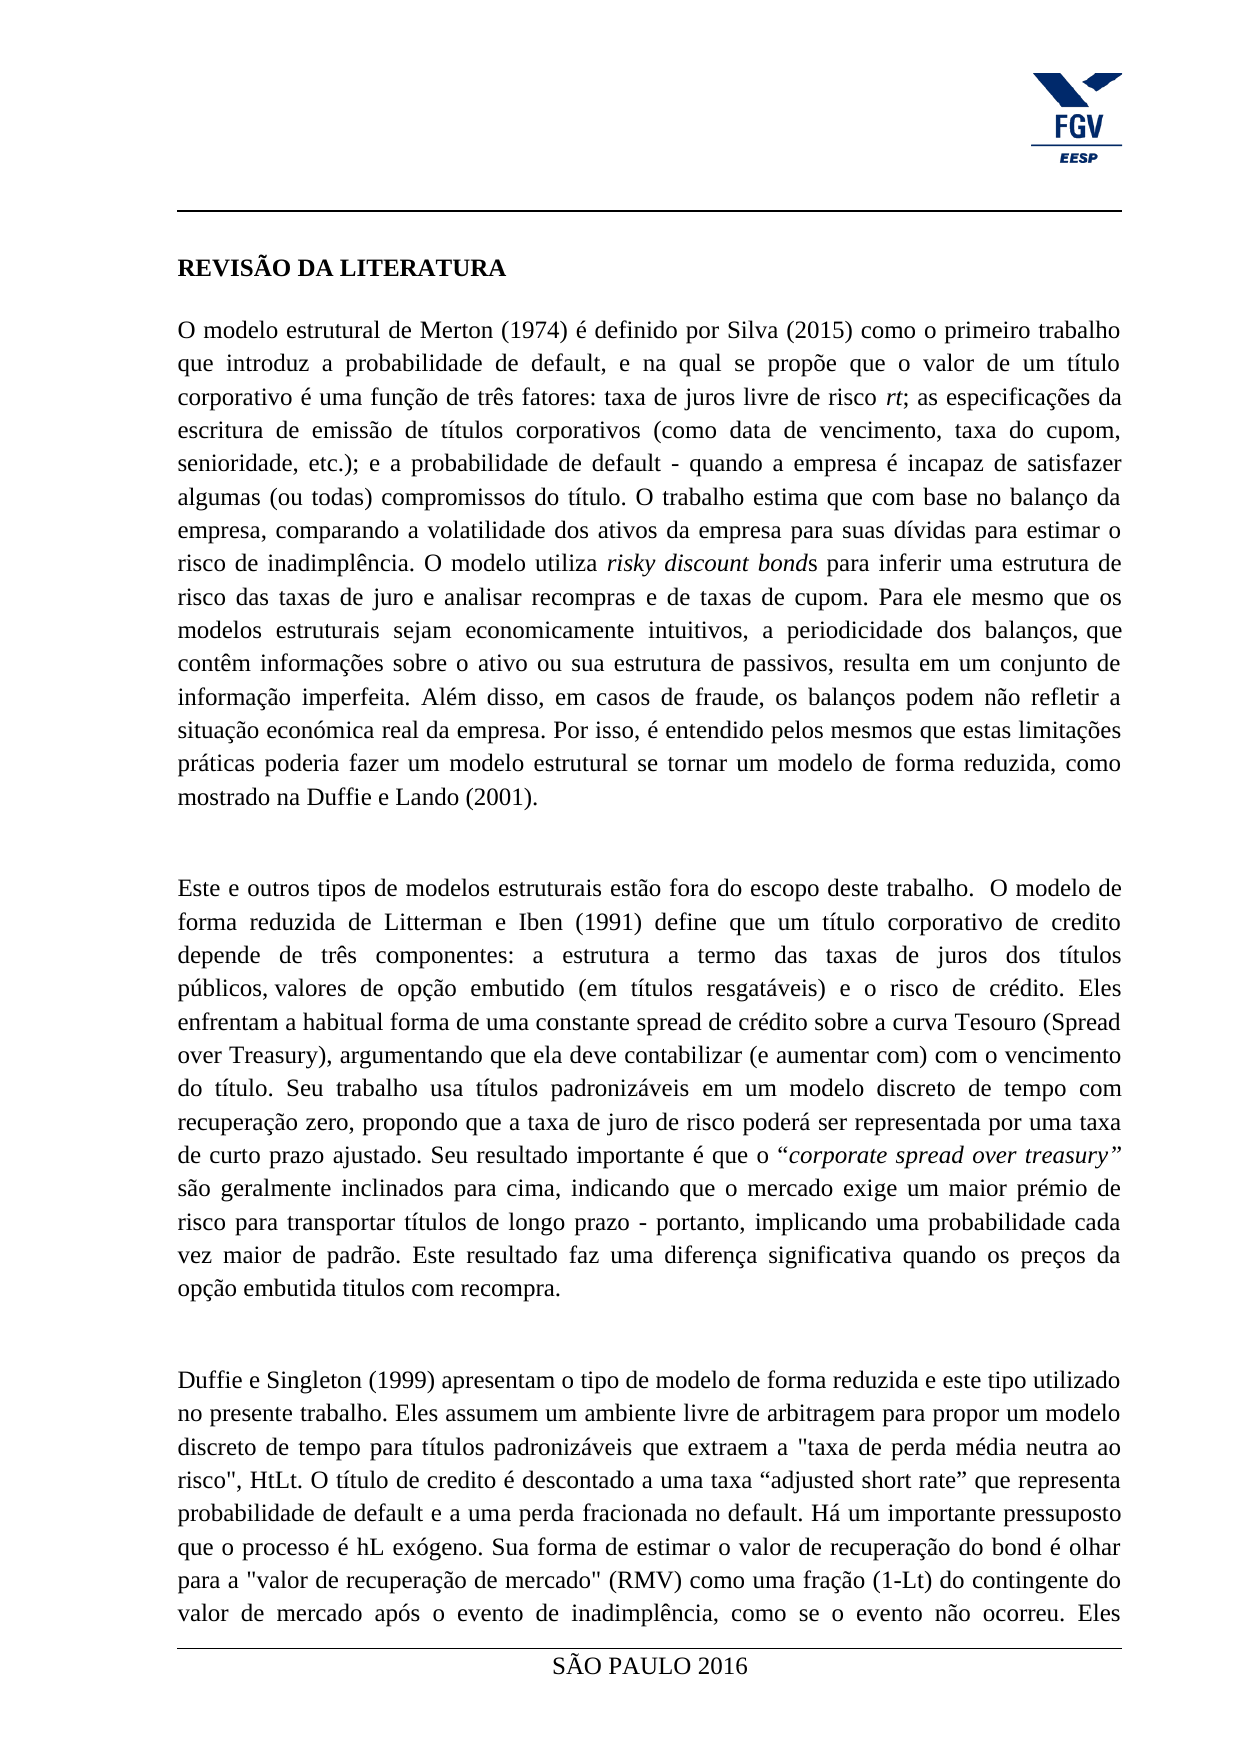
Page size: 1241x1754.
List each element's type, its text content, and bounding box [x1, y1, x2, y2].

picture [1031, 73, 1123, 163]
text REVISÃO DA LITERATURA [177, 253, 1122, 282]
text Este e outros tipos de modelos estruturais estão fora do escopo deste trabalho. O modelo de forma reduzida de Litterman e Iben (1991) define que um título corporativo de credito depende de três componentes: a estrutura a termo das taxas de juros dos títulos públicos, valores de opção embutido (em títulos resgatáveis) e o risco de crédito. Eles enfrentam a habitual forma de uma constante spread de crédito sobre a curva Tesouro (Spread over Treasury), argumentando que ela deve contabilizar (e aumentar com) com o vencimento do título. Seu trabalho usa títulos padronizáveis ​​em um modelo discreto de tempo com recuperação zero, propondo que a taxa de juro de risco poderá ser representada por uma taxa de curto prazo ajustado. Seu resultado importante é que o “corporate spread over treasury” são geralmente inclinados para cima, indicando que o mercado exige um maior prémio de risco para transportar títulos de longo prazo - portanto, implicando uma probabilidade cada vez maior de padrão. Este resultado faz uma diferença significativa quando os preços da opção embutida titulos com recompra. [177, 869, 1122, 1302]
text O modelo estrutural de Merton (1974) é definido por Silva (2015) como o primeiro trabalho que introduz a probabilidade de default, e na qual se propõe que o valor de um título corporativo é uma função de três fatores: taxa de juros livre de risco rt; as especificações da escritura de emissão de títulos corporativos (como data de vencimento, taxa do cupom, senioridade, etc.); e a probabilidade de default - quando a empresa é incapaz de satisfazer algumas (ou todas) compromissos do título. O trabalho estima que com base no balanço da empresa, comparando a volatilidade dos ativos da empresa para suas dívidas para estimar o risco de inadimplência. O modelo utiliza risky discount bonds para inferir uma estrutura de risco das taxas de juro e analisar recompras ​​e de taxas de cupom. Para ele mesmo que os modelos estruturais sejam economicamente intuitivos, a periodicidade dos balanços, que contêm informações sobre o ativo ou sua estrutura de passivos, resulta em um conjunto de informação imperfeita. Além disso, em casos de fraude, os balanços podem não refletir a situação económica real da empresa. Por isso, é entendido pelos mesmos que estas limitações práticas poderia fazer um modelo estrutural se tornar um modelo de forma reduzida, como mostrado na Duffie e Lando (2001). [177, 311, 1122, 811]
